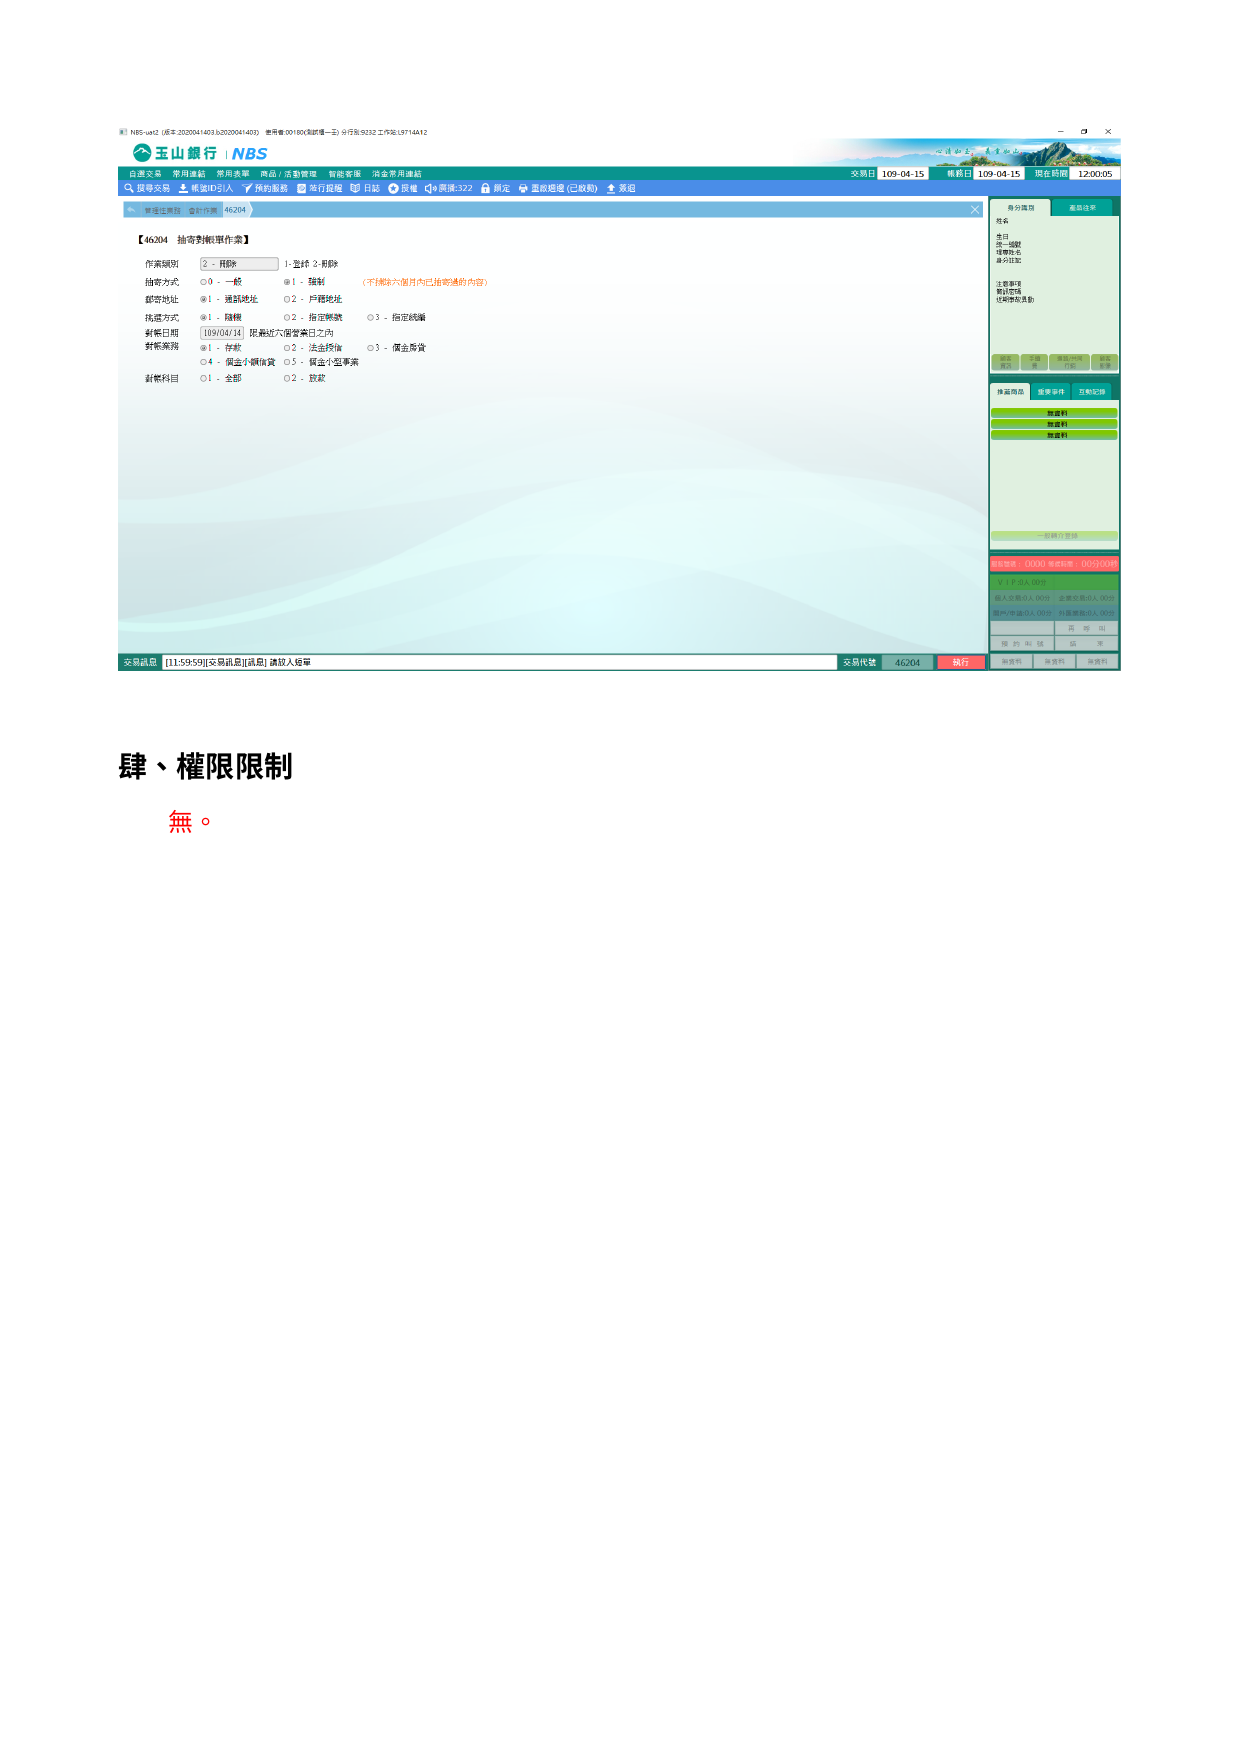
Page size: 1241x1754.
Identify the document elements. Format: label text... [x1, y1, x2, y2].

picture [118, 127, 1121, 671]
text 肆、權限限制 [118, 727, 1122, 802]
text 無。 [118, 802, 1122, 839]
